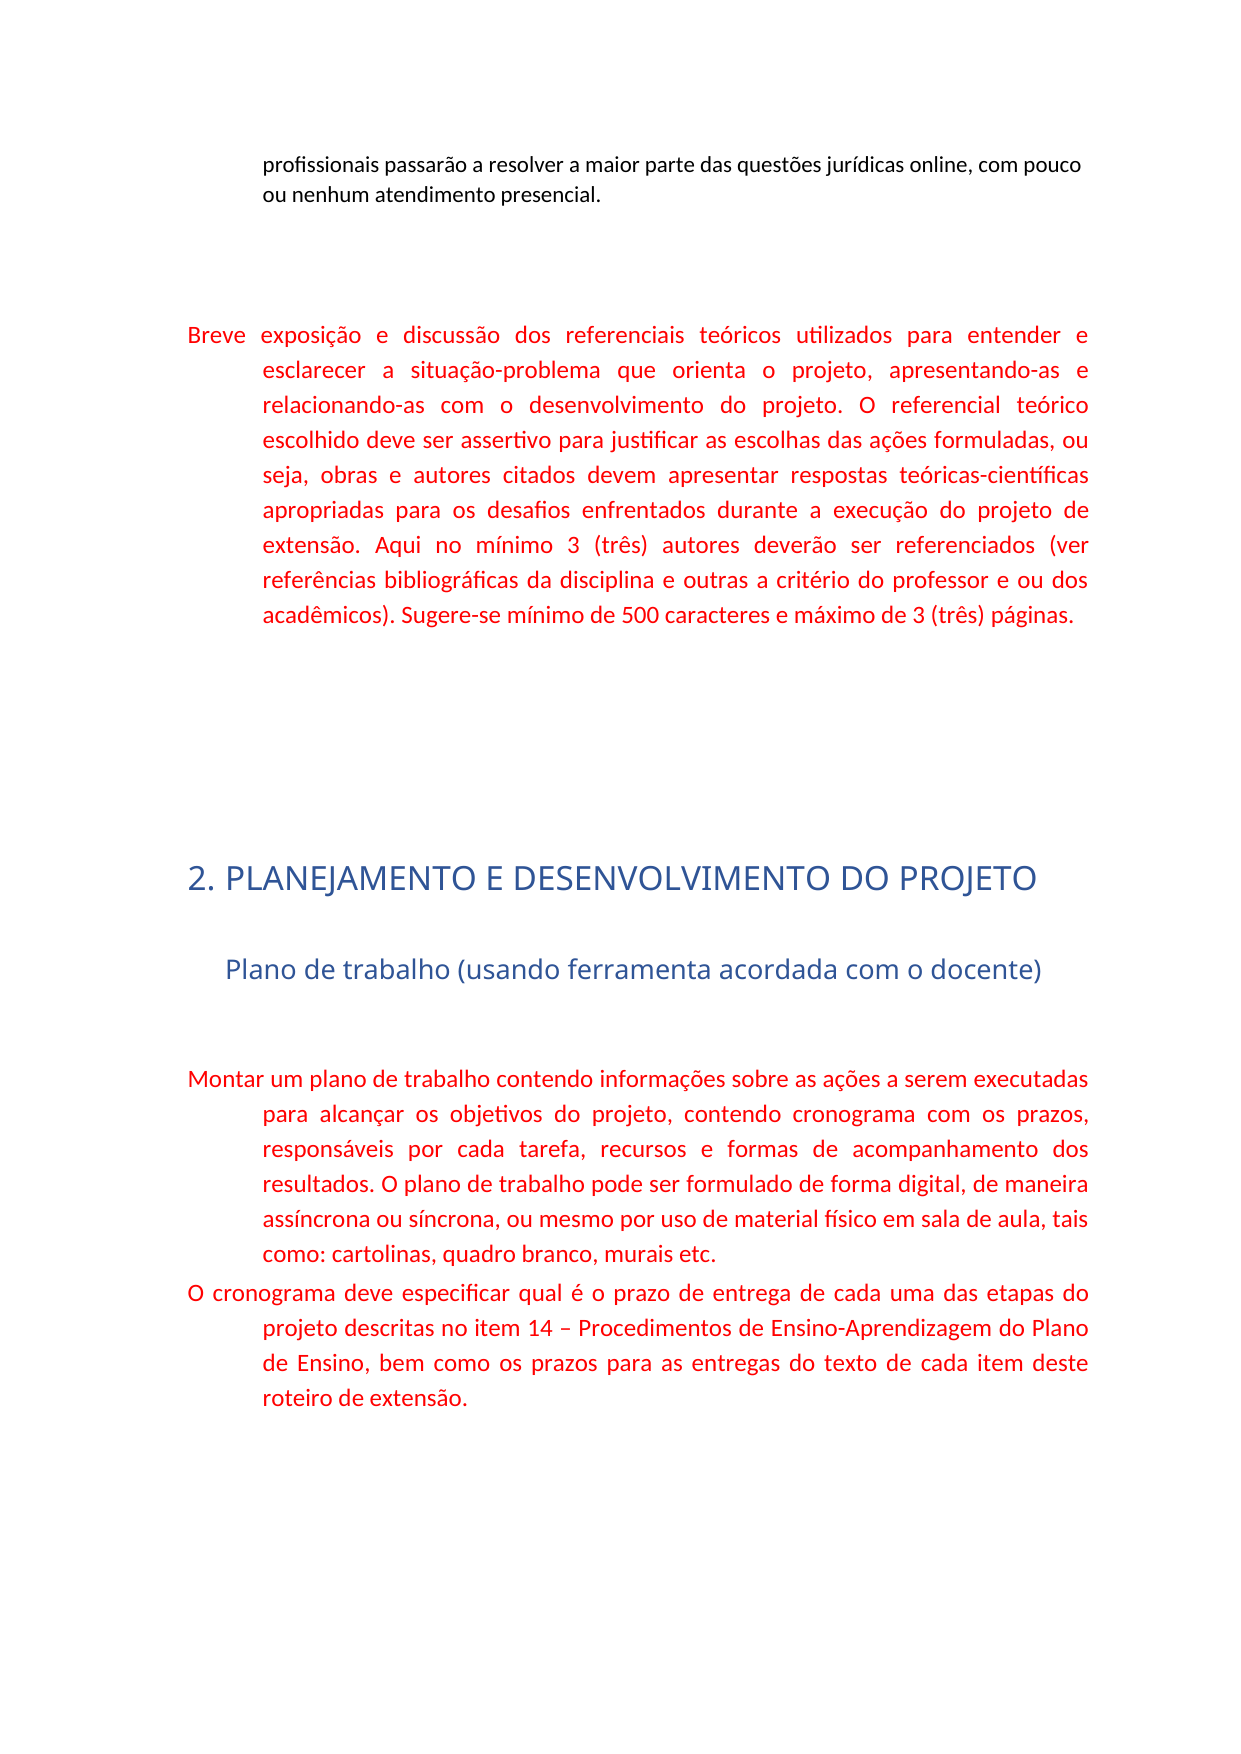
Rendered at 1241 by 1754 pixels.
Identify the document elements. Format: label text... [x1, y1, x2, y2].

subtitle Plano de trabalho (usando ferramenta acordada com o docente) [225, 950, 1090, 987]
subtitle PLANEJAMENTO E DESENVOLVIMENTO DO PROJETO [187, 855, 1090, 900]
text O cronograma deve especificar qual é o prazo de entrega de cada uma das etapas do projeto descritas no item 14 – Procedimentos de Ensino-Aprendizagem do Plano de Ensino, bem como os prazos para as entregas do texto de cada item deste roteiro de extensão. [187, 1277, 1090, 1412]
text Breve exposição e discussão dos referenciais teóricos utilizados para entender e esclarecer a situação-problema que orienta o projeto, apresentando-as e relacionando-as com o desenvolvimento do projeto. O referencial teórico escolhido deve ser assertivo para justificar as escolhas das ações formuladas, ou seja, obras e autores citados devem apresentar respostas teóricas-científicas apropriadas para os desafios enfrentados durante a execução do projeto de extensão. Aqui no mínimo 3 (três) autores deverão ser referenciados (ver referências bibliográficas da disciplina e outras a critério do professor e ou dos acadêmicos). Sugere-se mínimo de 500 caracteres e máximo de 3 (três) páginas. [187, 319, 1090, 629]
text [262, 150, 1090, 208]
text Montar um plano de trabalho contendo informações sobre as ações a serem executadas para alcançar os objetivos do projeto, contendo cronograma com os prazos, responsáveis por cada tarefa, recursos e formas de acompanhamento dos resultados. O plano de trabalho pode ser formulado de forma digital, de maneira assíncrona ou síncrona, ou mesmo por uso de material físico em sala de aula, tais como: cartolinas, quadro branco, murais etc. [187, 1063, 1090, 1268]
